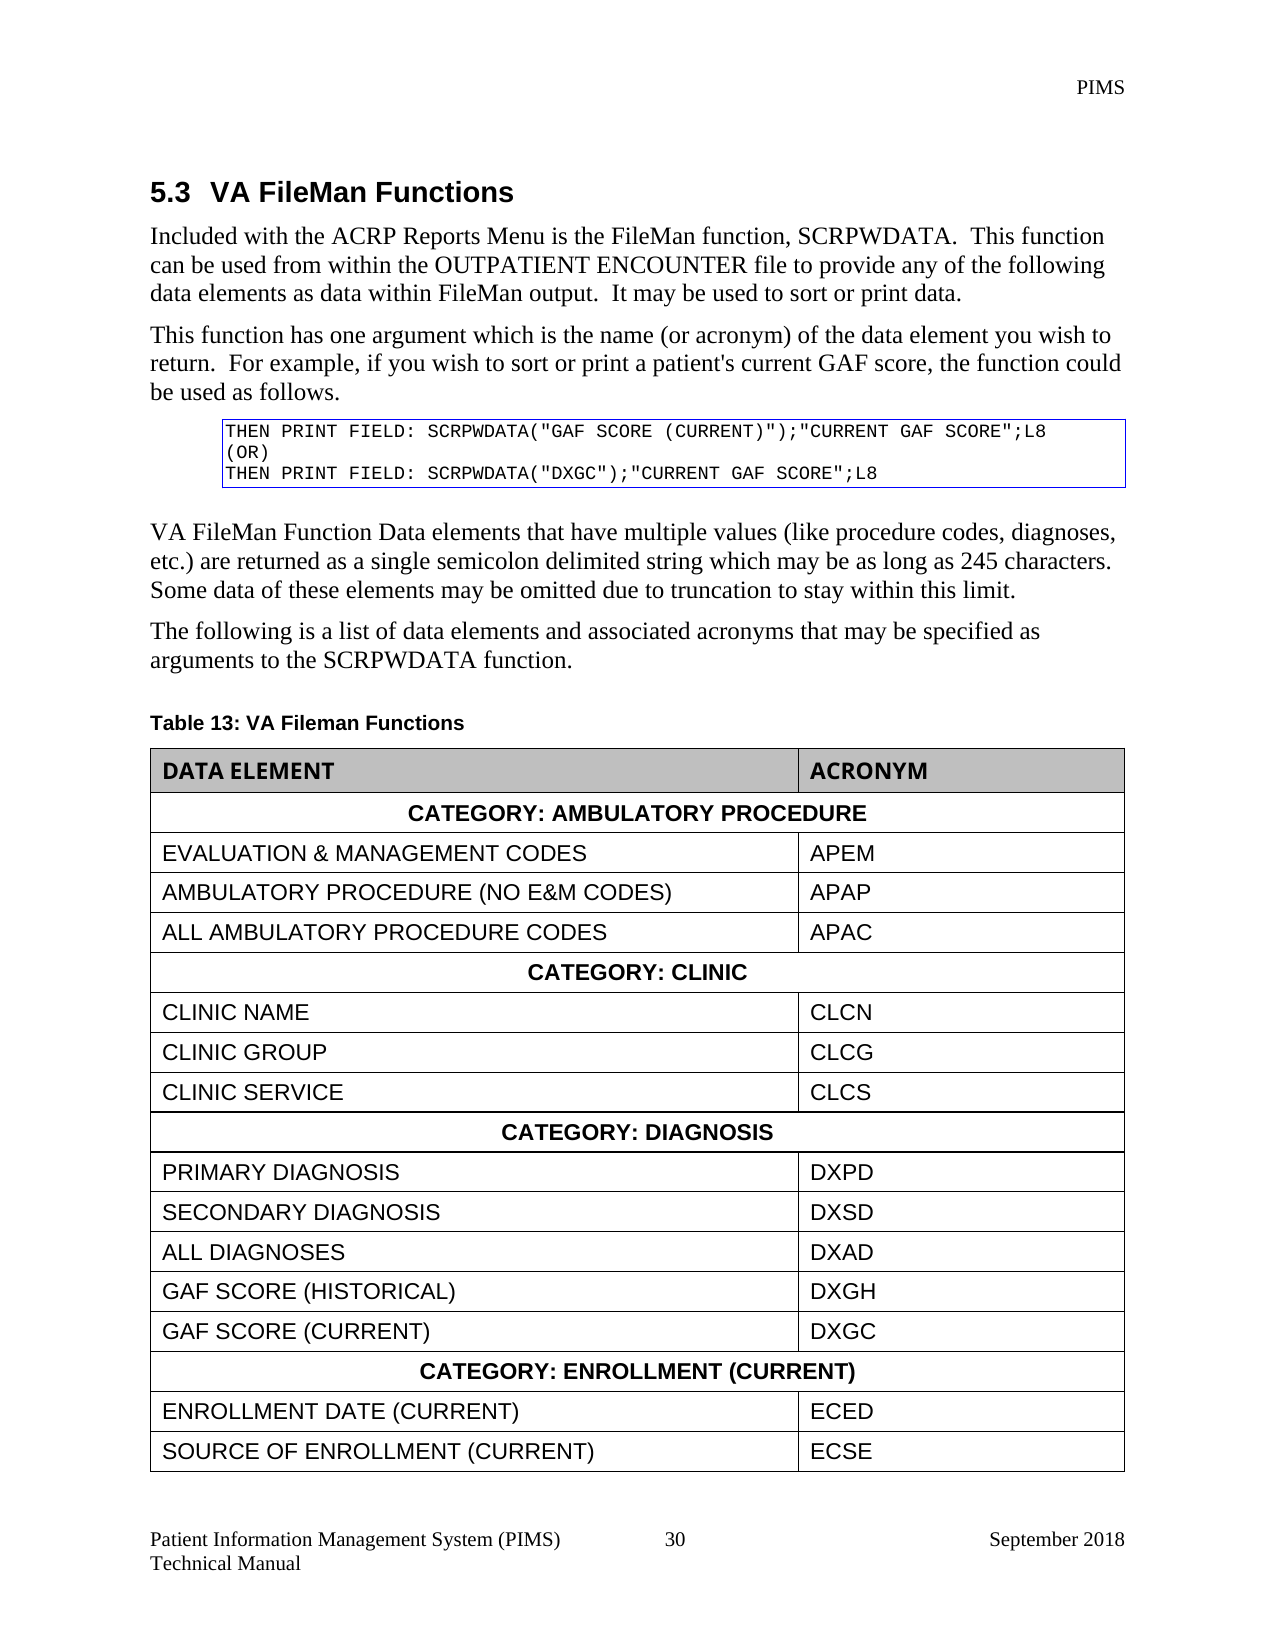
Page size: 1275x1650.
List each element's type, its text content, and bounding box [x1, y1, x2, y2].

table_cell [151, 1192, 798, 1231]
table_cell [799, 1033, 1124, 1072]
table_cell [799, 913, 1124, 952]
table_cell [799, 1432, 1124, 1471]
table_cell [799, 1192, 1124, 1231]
subtitle VA FileMan Functions [150, 175, 1125, 208]
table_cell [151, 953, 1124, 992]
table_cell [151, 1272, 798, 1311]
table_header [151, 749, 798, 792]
text (OR) [223, 440, 1125, 461]
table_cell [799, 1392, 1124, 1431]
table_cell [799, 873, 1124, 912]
text Table 13: VA Fileman Functions [150, 711, 1125, 735]
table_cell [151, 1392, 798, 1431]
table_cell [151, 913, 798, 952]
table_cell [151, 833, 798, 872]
text THEN PRINT FIELD: SCRPWDATA("DXGC");"CURRENT GAF SCORE";L8 [223, 461, 1125, 487]
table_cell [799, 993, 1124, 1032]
text THEN PRINT FIELD: SCRPWDATA("GAF SCORE (CURRENT)");"CURRENT GAF SCORE";L8 [223, 420, 1125, 440]
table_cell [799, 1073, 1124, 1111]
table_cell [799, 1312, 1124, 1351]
text Included with the ACRP Reports Menu is the FileMan function, SCRPWDATA. This function can be used from within the OUTPATIENT ENCOUNTER file to provide any of the following data elements as data within FileMan output. It may be used to sort or print data. [150, 221, 1125, 307]
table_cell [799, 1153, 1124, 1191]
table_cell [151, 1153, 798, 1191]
text This function has one argument which is the name (or acronym) of the data element you wish to return. For example, if you wish to sort or print a patient's current GAF score, the function could be used as follows. [150, 320, 1125, 406]
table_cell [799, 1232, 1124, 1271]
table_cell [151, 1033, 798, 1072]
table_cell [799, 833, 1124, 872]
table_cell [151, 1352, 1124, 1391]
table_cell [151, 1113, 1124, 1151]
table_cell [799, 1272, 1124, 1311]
text The following is a list of data elements and associated acronyms that may be specified as arguments to the SCRPWDATA function. [150, 616, 1125, 673]
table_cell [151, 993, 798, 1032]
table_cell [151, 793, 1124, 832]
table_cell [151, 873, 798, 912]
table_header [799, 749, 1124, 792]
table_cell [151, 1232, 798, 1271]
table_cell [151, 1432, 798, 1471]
text VA FileMan Function Data elements that have multiple values (like procedure codes, diagnoses, etc.) are returned as a single semicolon delimited string which may be as long as 245 characters. Some data of these elements may be omitted due to truncation to stay within this limit. [150, 517, 1125, 603]
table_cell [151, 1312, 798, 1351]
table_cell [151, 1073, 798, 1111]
